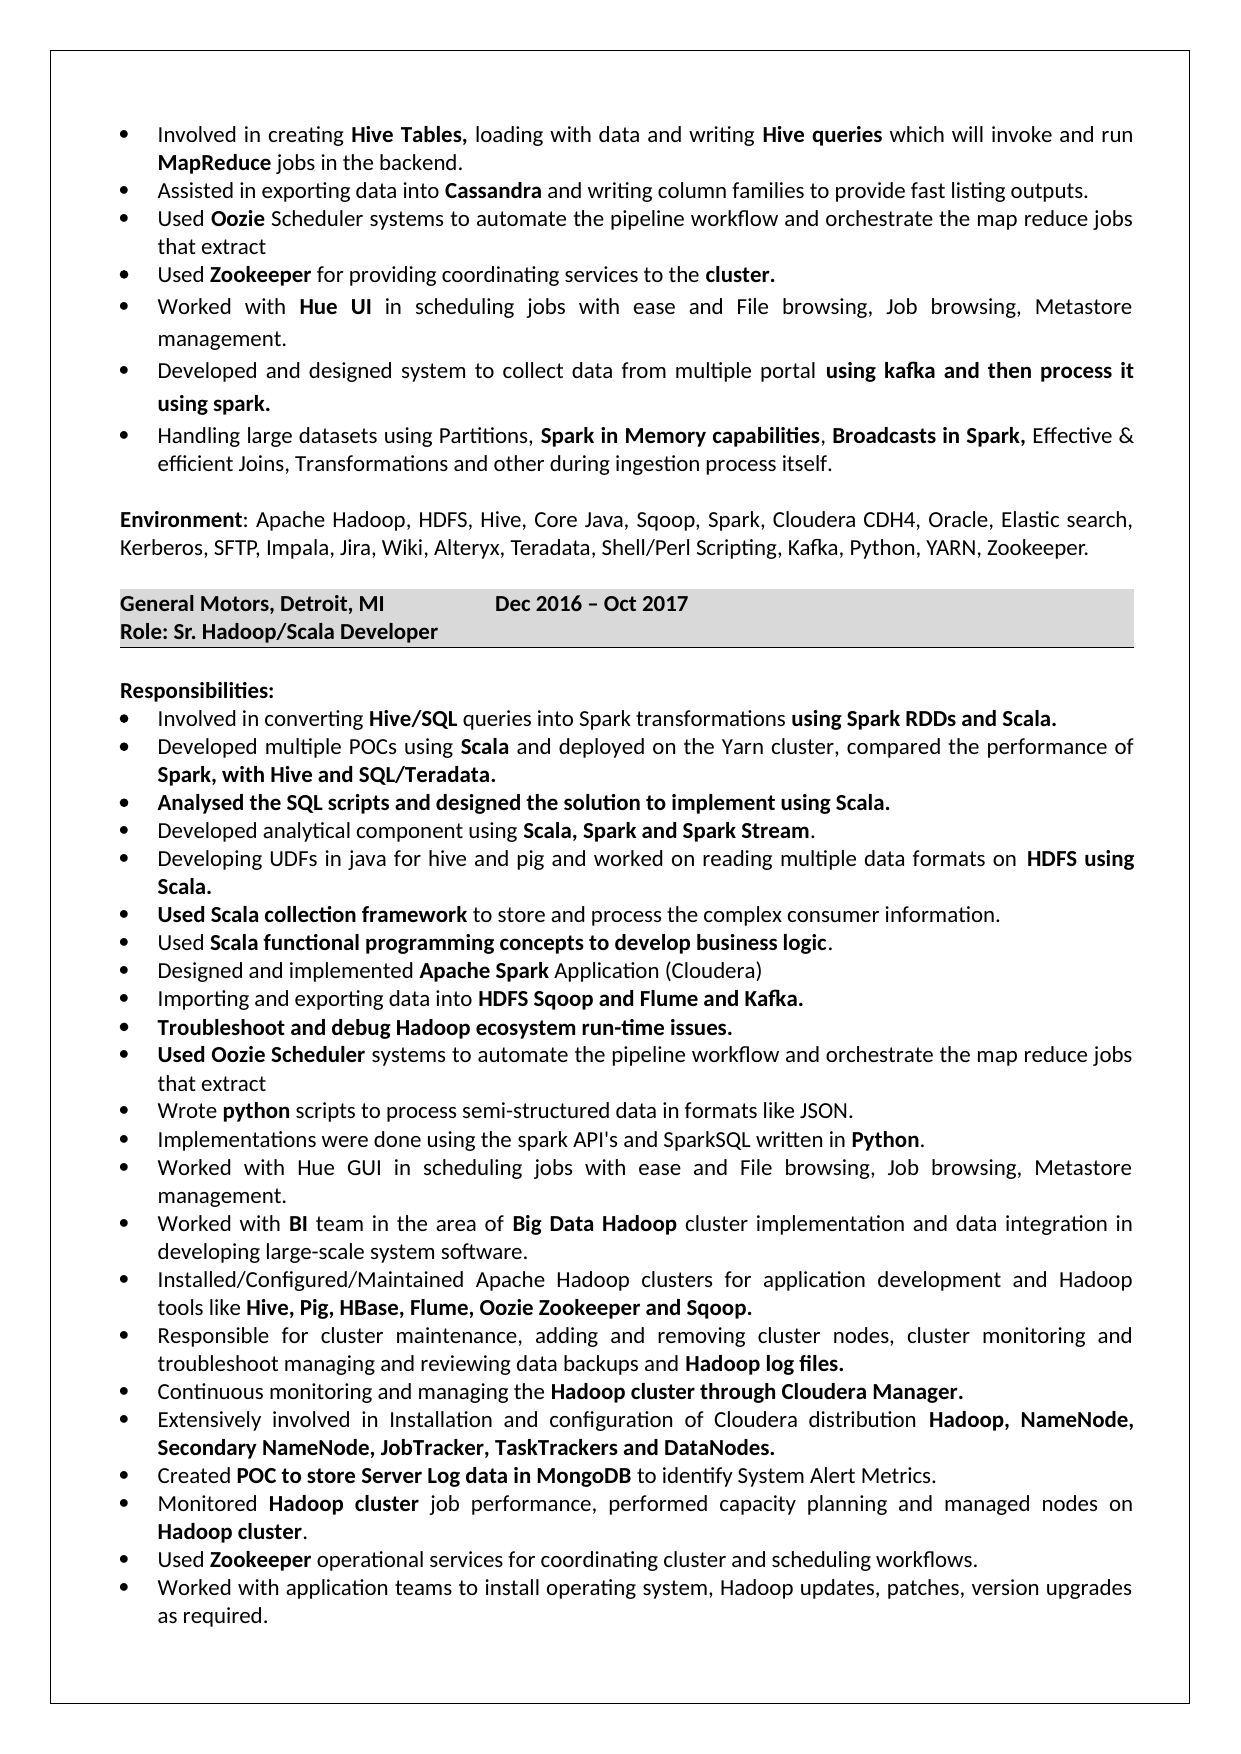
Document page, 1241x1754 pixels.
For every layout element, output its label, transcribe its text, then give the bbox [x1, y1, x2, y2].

list Used Scala collection framework to store and process the complex consumer information. [120, 901, 1134, 928]
list Continuous monitoring and managing the Hadoop cluster through Cloudera Manager. [120, 1377, 1134, 1405]
list Responsible for cluster maintenance, adding and removing cluster nodes, cluster monitoring and troubleshoot managing and reviewing data backups and Hadoop log files. [120, 1321, 1134, 1377]
list Importing and exporting data into HDFS Sqoop and Flume and Kafka. [120, 984, 1134, 1013]
list Troubleshoot and debug Hadoop ecosystem run-time issues. [120, 1013, 1134, 1041]
list Worked with Hue GUI in scheduling jobs with ease and File browsing, Job browsing, Metastore management. [120, 1153, 1134, 1209]
list Analysed the SQL scripts and designed the solution to implement using Scala. [120, 788, 1134, 816]
list Wrote python scripts to process semi-structured data in formats like JSON. [120, 1097, 1134, 1125]
list Involved in converting Hive/SQL queries into Spark transformations using Spark RDDs and Scala. [120, 704, 1134, 732]
list Created POC to store Server Log data in MongoDB to identify System Alert Metrics. [120, 1461, 1134, 1489]
list Developed and designed system to collect data from multiple portal using kafka and then process it using spark. [120, 357, 1134, 417]
list Designed and implemented Apache Spark Application (Cloudera) [120, 957, 1134, 984]
list Monitored Hadoop cluster job performance, performed capacity planning and managed nodes on Hadoop cluster. [120, 1489, 1134, 1545]
list Installed/Configured/Maintained Apache Hadoop clusters for application development and Hadoop tools like Hive, Pig, HBase, Flume, Oozie Zookeeper and Sqoop. [120, 1265, 1134, 1321]
text Environment: Apache Hadoop, HDFS, Hive, Core Java, Sqoop, Spark, Cloudera CDH4, Oracle, Elastic search, Kerberos, SFTP, Impala, Jira, Wiki, Alteryx, Teradata, Shell/Perl Scripting, Kafka, Python, YARN, Zookeeper. [120, 505, 1134, 561]
list Used Oozie Scheduler systems to automate the pipeline workflow and orchestrate the map reduce jobs that extract [120, 204, 1134, 260]
text Role: Sr. Hadoop/Scala Developer [120, 617, 1134, 647]
list Used Scala functional programming concepts to develop business logic. [120, 928, 1134, 957]
list Worked with BI team in the area of Big Data Hadoop cluster implementation and data integration in developing large-scale system software. [120, 1209, 1134, 1265]
text General Motors, Detroit, MI Dec 2016 – Oct 2017 [120, 589, 1134, 617]
list Developed analytical component using Scala, Spark and Spark Stream. [120, 816, 1134, 844]
list Extensively involved in Installation and configuration of Cloudera distribution Hadoop, NameNode, Secondary NameNode, JobTracker, TaskTrackers and DataNodes. [120, 1405, 1134, 1461]
list Assisted in exporting data into Cassandra and writing column families to provide fast listing outputs. [120, 176, 1134, 204]
list Developed multiple POCs using Scala and deployed on the Yarn cluster, compared the performance of Spark, with Hive and SQL/Teradata. [120, 732, 1134, 788]
list Handling large datasets using Partitions, Spark in Memory capabilities, Broadcasts in Spark, Effective & efficient Joins, Transformations and other during ingestion process itself. [120, 421, 1134, 477]
list Involved in creating Hive Tables, loading with data and writing Hive queries which will invoke and run MapReduce jobs in the backend. [120, 120, 1134, 176]
text Responsibilities: [120, 676, 1134, 704]
list Worked with application teams to install operating system, Hadoop updates, patches, version upgrades as required. [120, 1573, 1134, 1629]
list Worked with Hue UI in scheduling jobs with ease and File browsing, Job browsing, Metastore management. [120, 292, 1134, 352]
list Used Zookeeper operational services for coordinating cluster and scheduling workflows. [120, 1545, 1134, 1573]
list Used Zookeeper for providing coordinating services to the cluster. [120, 260, 1134, 288]
list Developing UDFs in java for hive and pig and worked on reading multiple data formats on HDFS using Scala. [120, 844, 1134, 901]
list Used Oozie Scheduler systems to automate the pipeline workflow and orchestrate the map reduce jobs that extract [120, 1041, 1134, 1097]
list Implementations were done using the spark API's and SparkSQL written in Python. [120, 1125, 1134, 1153]
